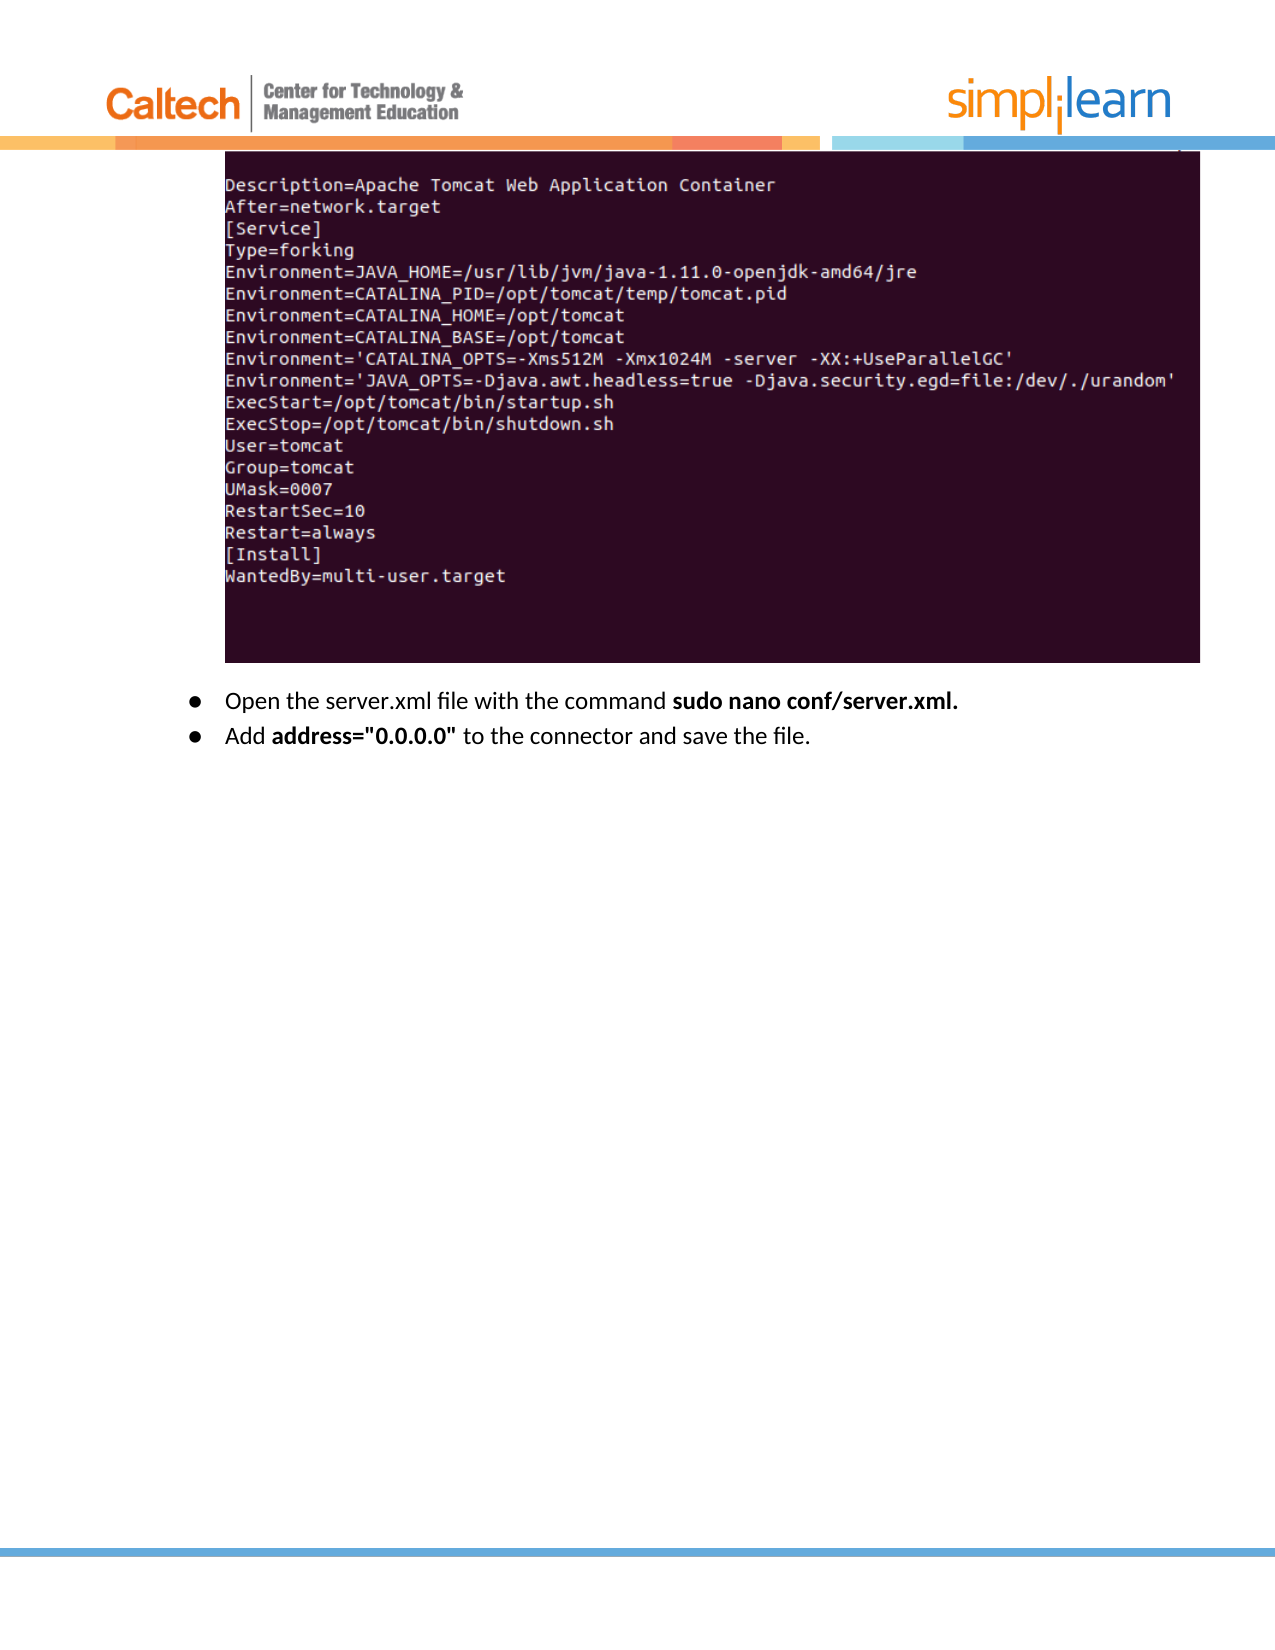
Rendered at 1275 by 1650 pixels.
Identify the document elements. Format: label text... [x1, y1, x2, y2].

picture [0, 76, 1275, 663]
picture [0, 1548, 1275, 1557]
list Add address="0.0.0.0" to the connector and save the file. [187, 720, 1125, 751]
list Open the server.xml file with the command sudo nano conf/server.xml. [187, 685, 1125, 716]
picture [106, 75, 464, 133]
